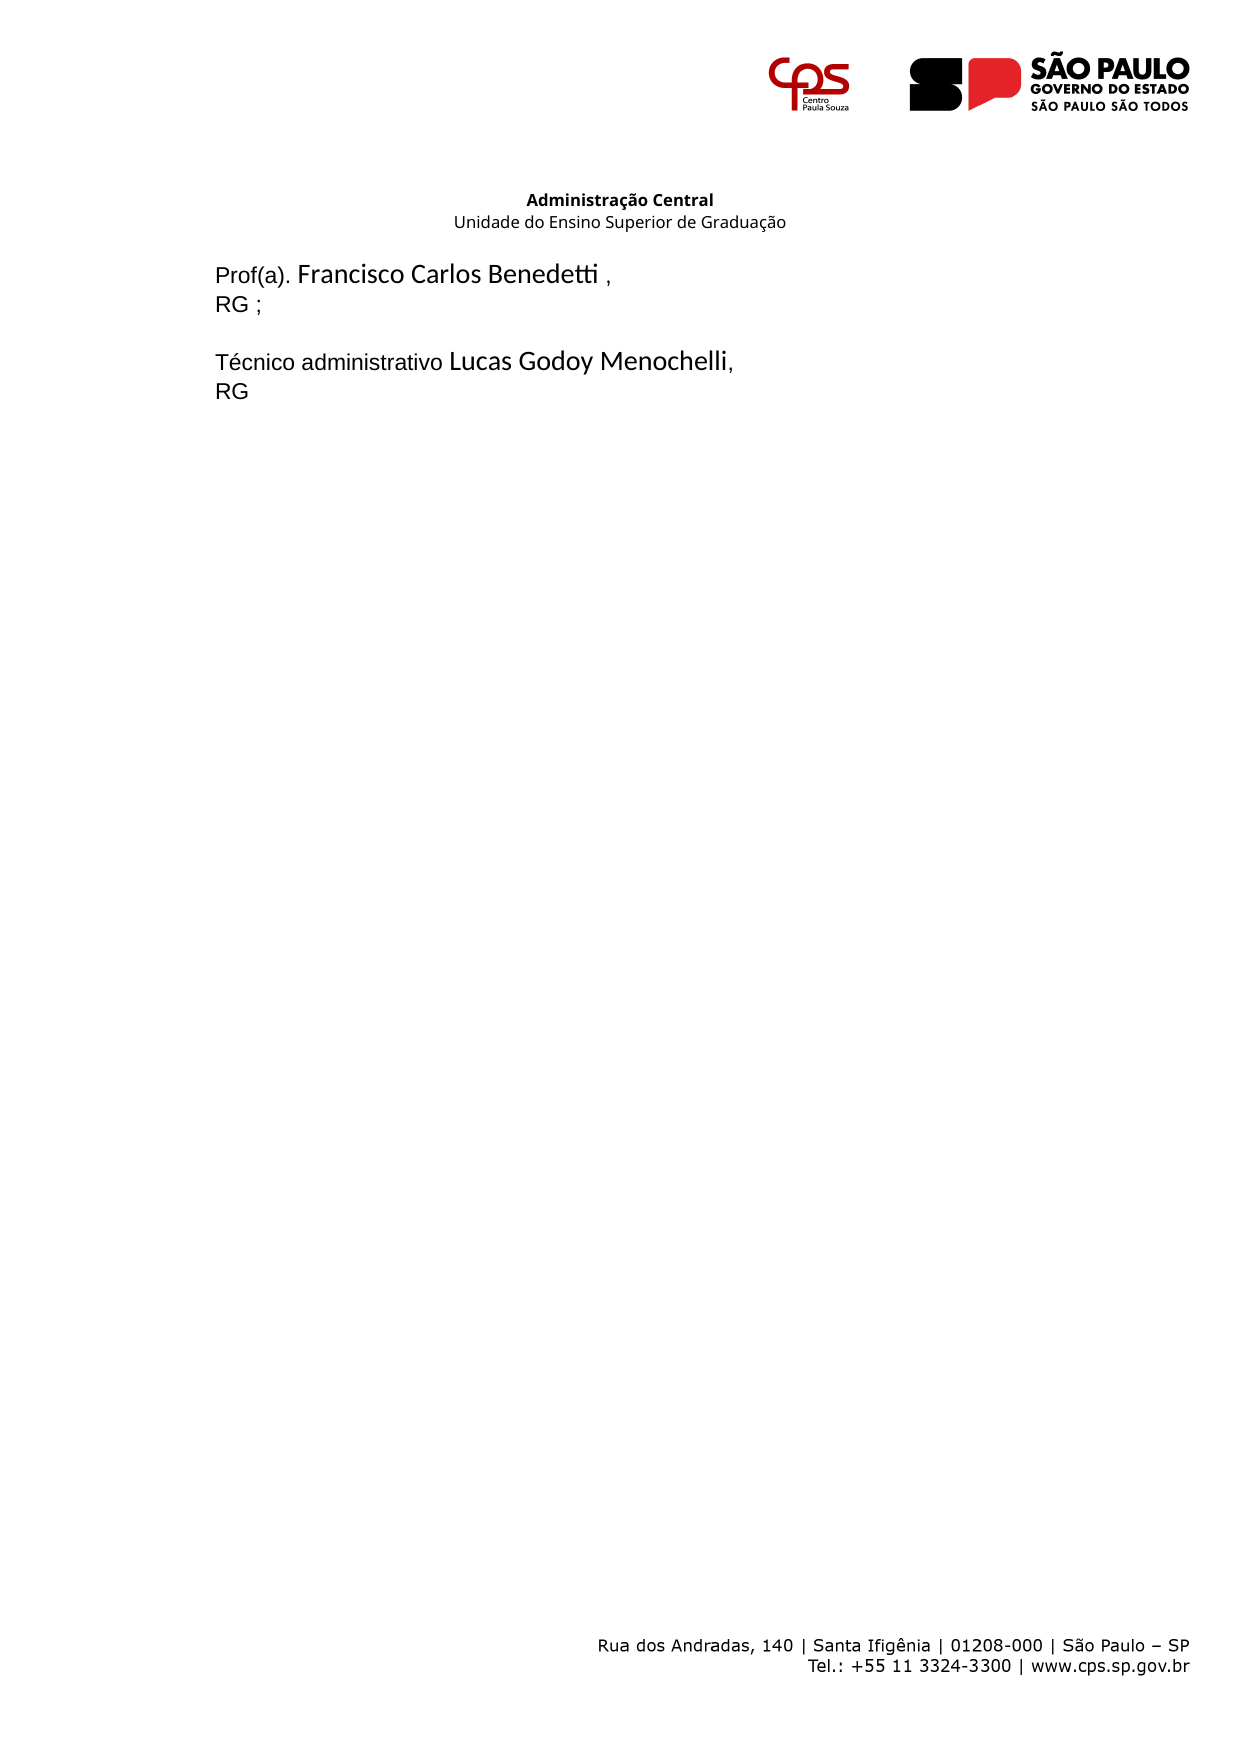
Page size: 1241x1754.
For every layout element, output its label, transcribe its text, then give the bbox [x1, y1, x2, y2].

picture [0, 0, 1241, 1754]
text RG ; [215, 291, 1063, 317]
text Técnico administrativo Lucas Godoy Menochelli, [215, 343, 1063, 378]
text RG [215, 378, 1063, 404]
text Prof(a). Francisco Carlos Benedetti , [215, 256, 1063, 291]
